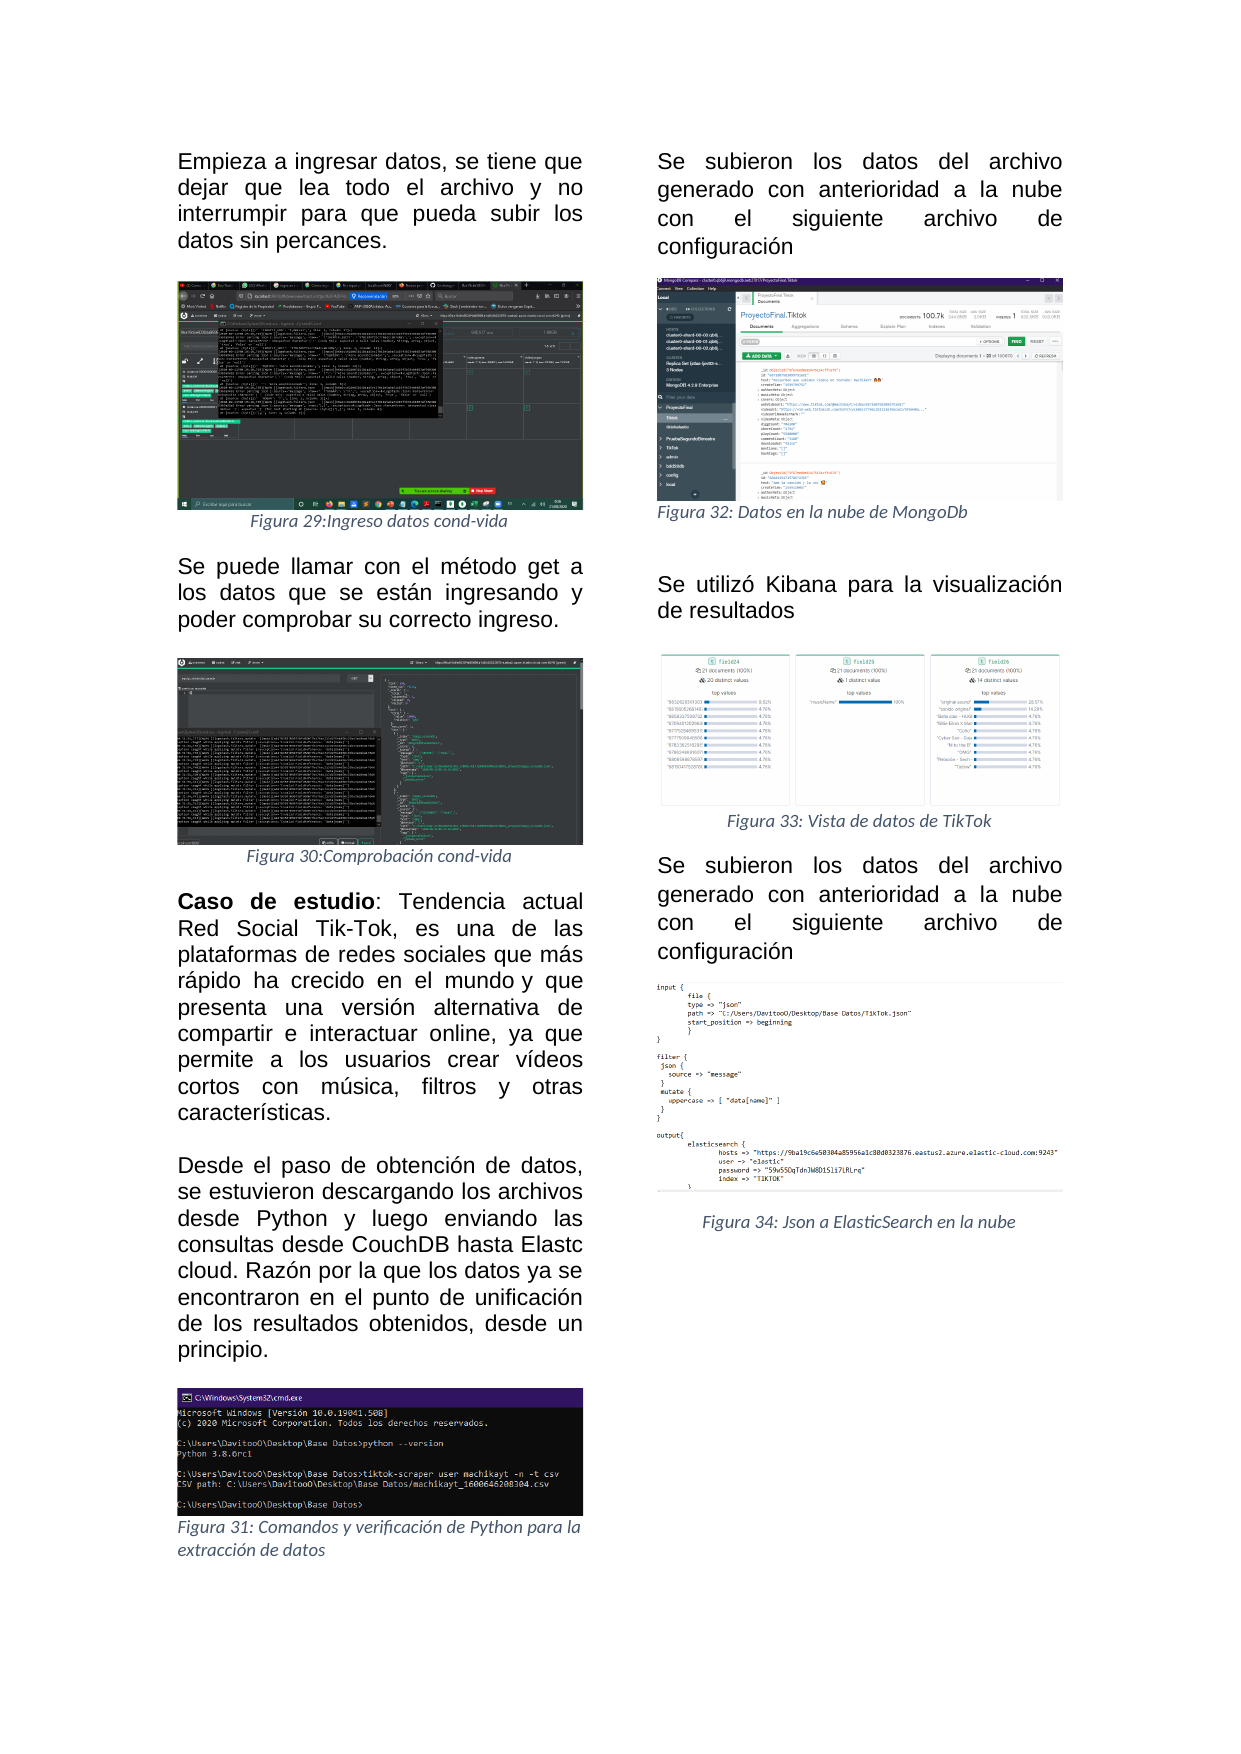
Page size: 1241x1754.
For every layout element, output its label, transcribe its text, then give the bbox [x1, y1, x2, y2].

text Caso de estudio: Tendencia actual Red Social Tik-Tok, es una de las plataformas de redes sociales que más rápido ha crecido en el mundo y que presenta una versión alternativa de compartir e interactuar online, ya que permite a los usuarios crear vídeos cortos con música, filtros y otras características. [177, 888, 583, 1125]
text Se utilizó Kibana para la visualización de resultados [657, 571, 1063, 623]
text Se subieron los datos del archivo generado con anterioridad a la nube con el siguiente archivo de configuración [657, 852, 1063, 964]
picture [657, 278, 1063, 501]
text Figura 29:Ingreso datos cond-vida [177, 510, 583, 532]
picture [657, 649, 1063, 809]
picture [177, 1388, 584, 1516]
text Figura 30:Comprobación cond-vida [177, 845, 583, 867]
picture [177, 281, 584, 510]
text Figura 32: Datos en la nube de MongoDb [657, 501, 1063, 523]
picture [657, 982, 1063, 1192]
text Figura 33: Vista de datos de TikTok [657, 809, 1063, 832]
text Desde el paso de obtención de datos, se estuvieron descargando los archivos desde Python y luego enviando las consultas desde CouchDB hasta Elastc cloud. Razón por la que los datos ya se encontraron en el punto de unificación de los resultados obtenidos, desde un principio. [177, 1152, 583, 1363]
picture [177, 658, 584, 845]
text Figura 34: Json a ElasticSearch en la nube [657, 1211, 1063, 1233]
text Se puede llamar con el método get a los datos que se están ingresando y poder comprobar su correcto ingreso. [177, 553, 583, 632]
text Empieza a ingresar datos, se tiene que dejar que lea todo el archivo y no interrumpir para que pueda subir los datos sin percances. [177, 148, 583, 253]
text Figura 31: Comandos y verificación de Python para la extracción de datos [177, 1516, 583, 1561]
text Se subieron los datos del archivo generado con anterioridad a la nube con el siguiente archivo de configuración [657, 148, 1063, 259]
